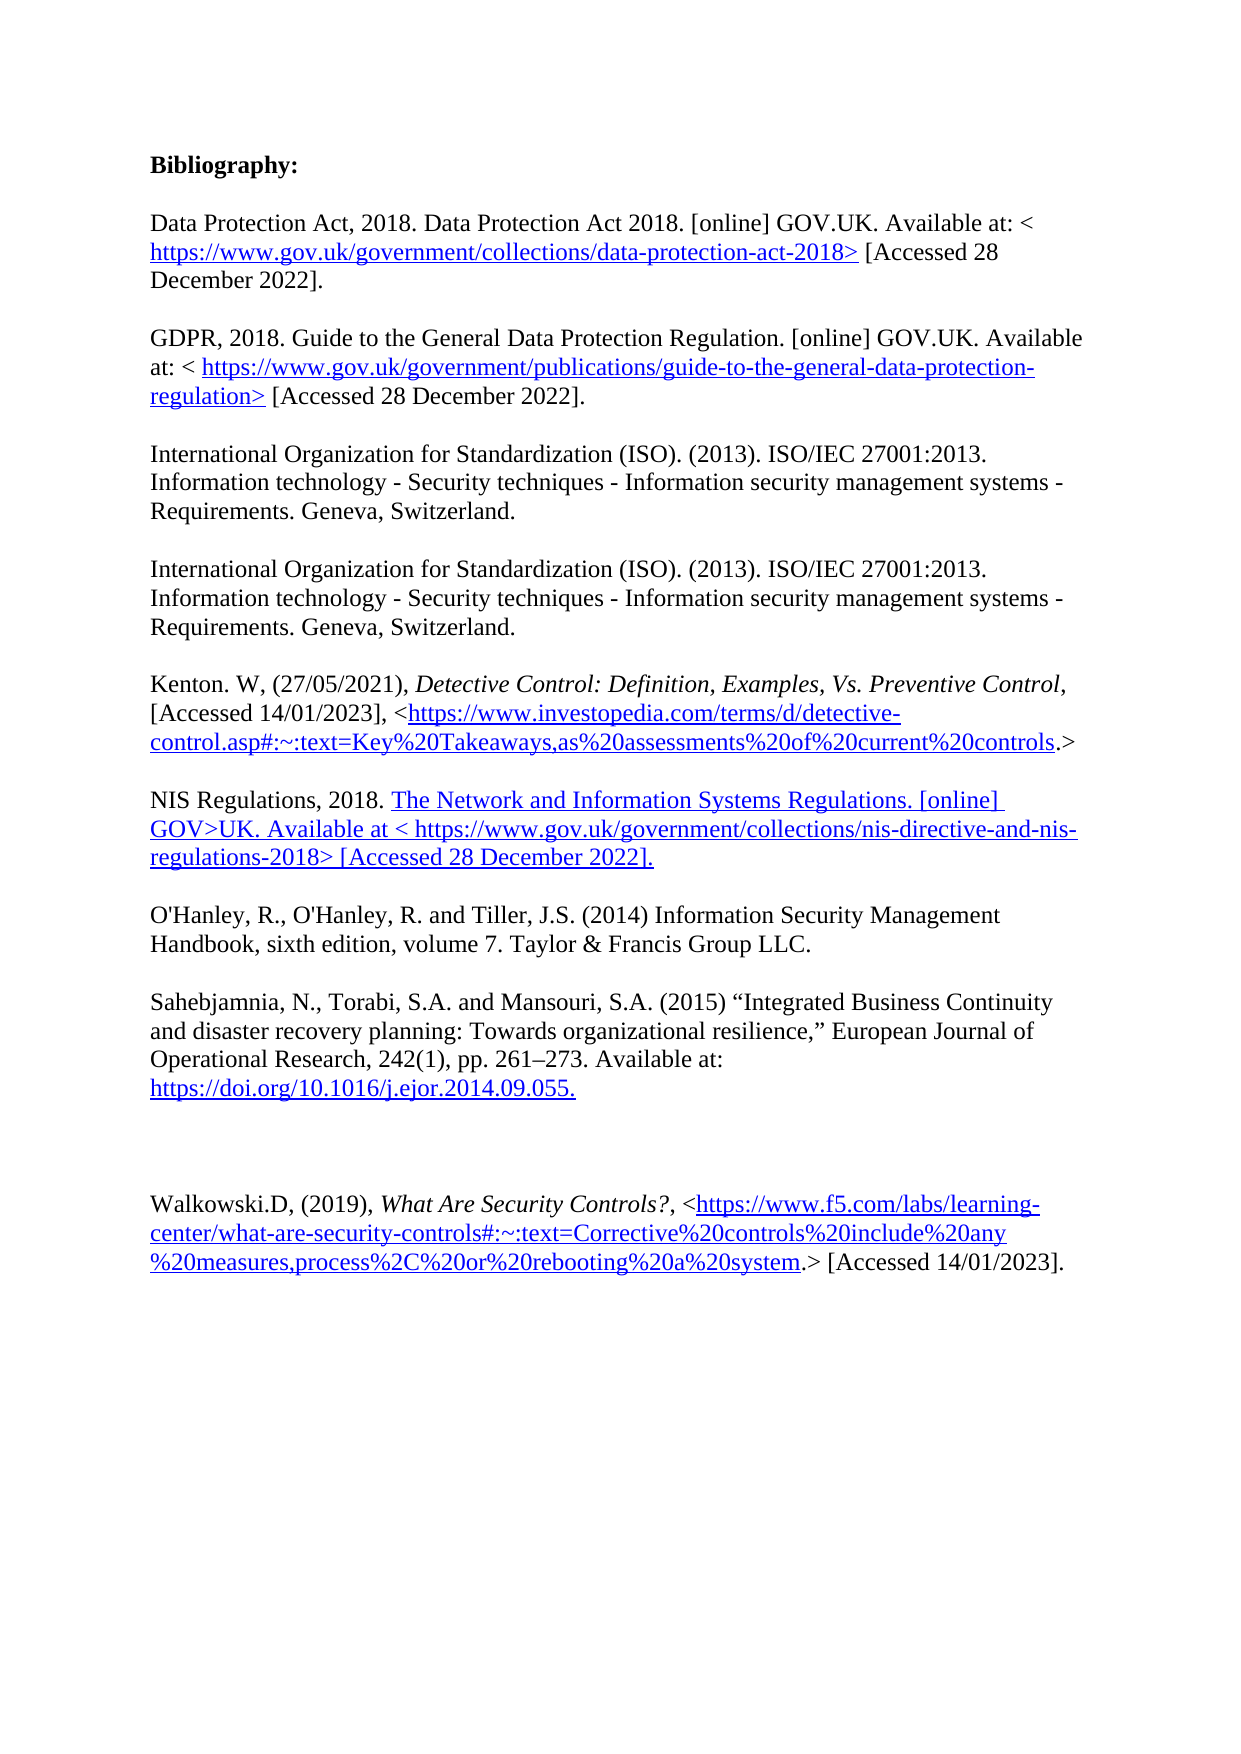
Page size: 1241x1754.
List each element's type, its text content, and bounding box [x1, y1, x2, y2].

text Kenton. W, (27/05/2021), Detective Control: Definition, Examples, Vs. Preventive Control, [Accessed 14/01/2023], <https://www.investopedia.com/terms/d/detective-control.asp#:~:text=Key%20Takeaways,as%20assessments%20of%20current%20controls.> [150, 669, 1090, 756]
text GDPR, 2018. Guide to the General Data Protection Regulation. [online] GOV.UK. Available at: < https://www.gov.uk/government/publications/guide-to-the-general-data-protection-regulation> [Accessed 28 December 2022]. [150, 323, 1090, 409]
text International Organization for Standardization (ISO). (2013). ISO/IEC 27001:2013. Information technology - Security techniques - Information security management systems - Requirements. Geneva, Switzerland. [150, 554, 1090, 640]
text Bibliography: [150, 150, 1090, 179]
text Walkowski.D, (2019), What Are Security Controls?, <https://www.f5.com/labs/learning-center/what-are-security-controls#:~:text=Corrective%20controls%20include%20any%20measures,process%2C%20or%20rebooting%20a%20system.> [Accessed 14/01/2023]. [150, 1189, 1090, 1275]
text International Organization for Standardization (ISO). (2013). ISO/IEC 27001:2013. Information technology - Security techniques - Information security management systems - Requirements. Geneva, Switzerland. [150, 439, 1090, 525]
text O'Hanley, R., O'Hanley, R. and Tiller, J.S. (2014) Information Security Management Handbook, sixth edition, volume 7. Taylor & Francis Group LLC. [150, 900, 1090, 958]
text Sahebjamnia, N., Torabi, S.A. and Mansouri, S.A. (2015) “Integrated Business Continuity and disaster recovery planning: Towards organizational resilience,” European Journal of Operational Research, 242(1), pp. 261–273. Available at: https://doi.org/10.1016/j.ejor.2014.09.055. [150, 987, 1090, 1102]
text NIS Regulations, 2018. The Network and Information Systems Regulations. [online] GOV>UK. Available at < https://www.gov.uk/government/collections/nis-directive-and-nis-regulations-2018> [Accessed 28 December 2022]. [150, 785, 1090, 871]
text Data Protection Act, 2018. Data Protection Act 2018. [online] GOV.UK. Available at: < https://www.gov.uk/government/collections/data-protection-act-2018> [Accessed 28 December 2022]. [150, 208, 1090, 294]
